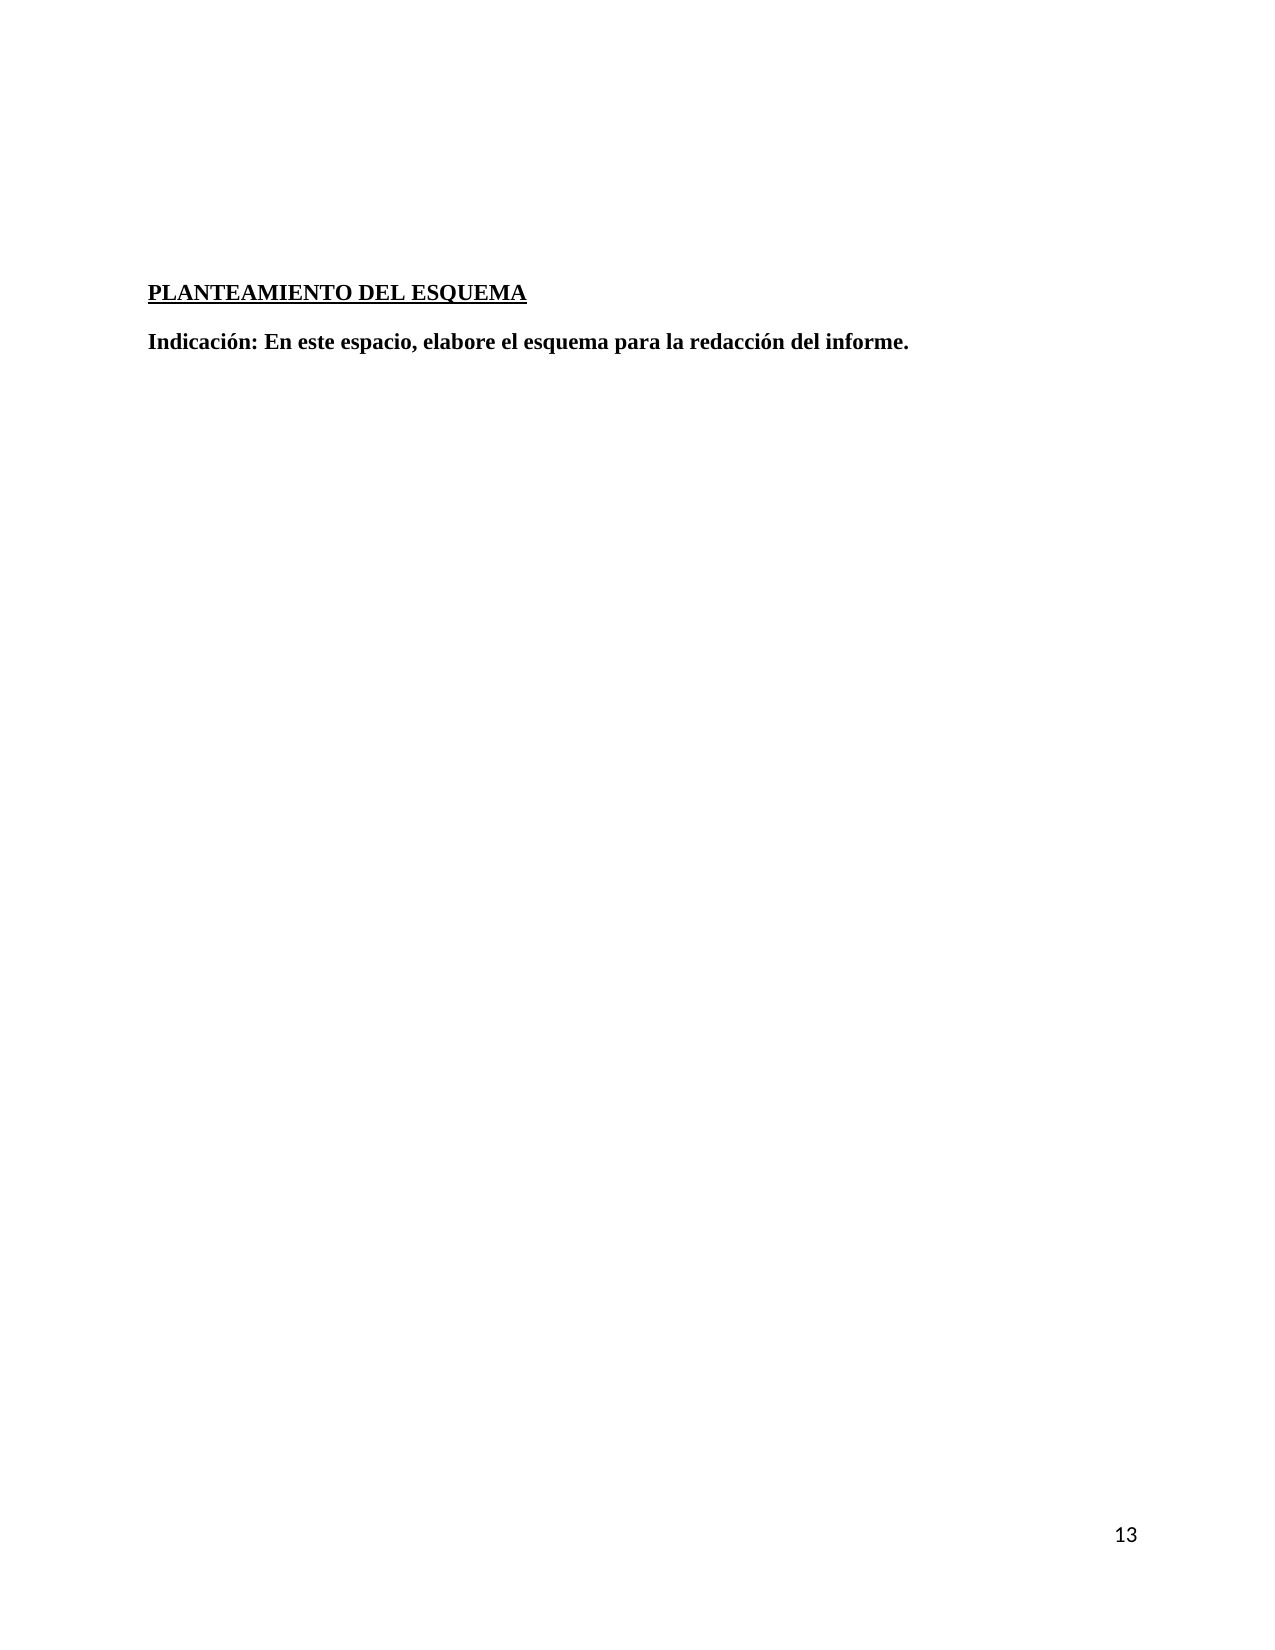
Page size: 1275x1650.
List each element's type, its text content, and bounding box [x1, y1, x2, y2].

text Indicación: En este espacio, elabore el esquema para la redacción del informe. [148, 328, 1137, 354]
text PLANTEAMIENTO DEL ESQUEMA [148, 279, 1137, 306]
